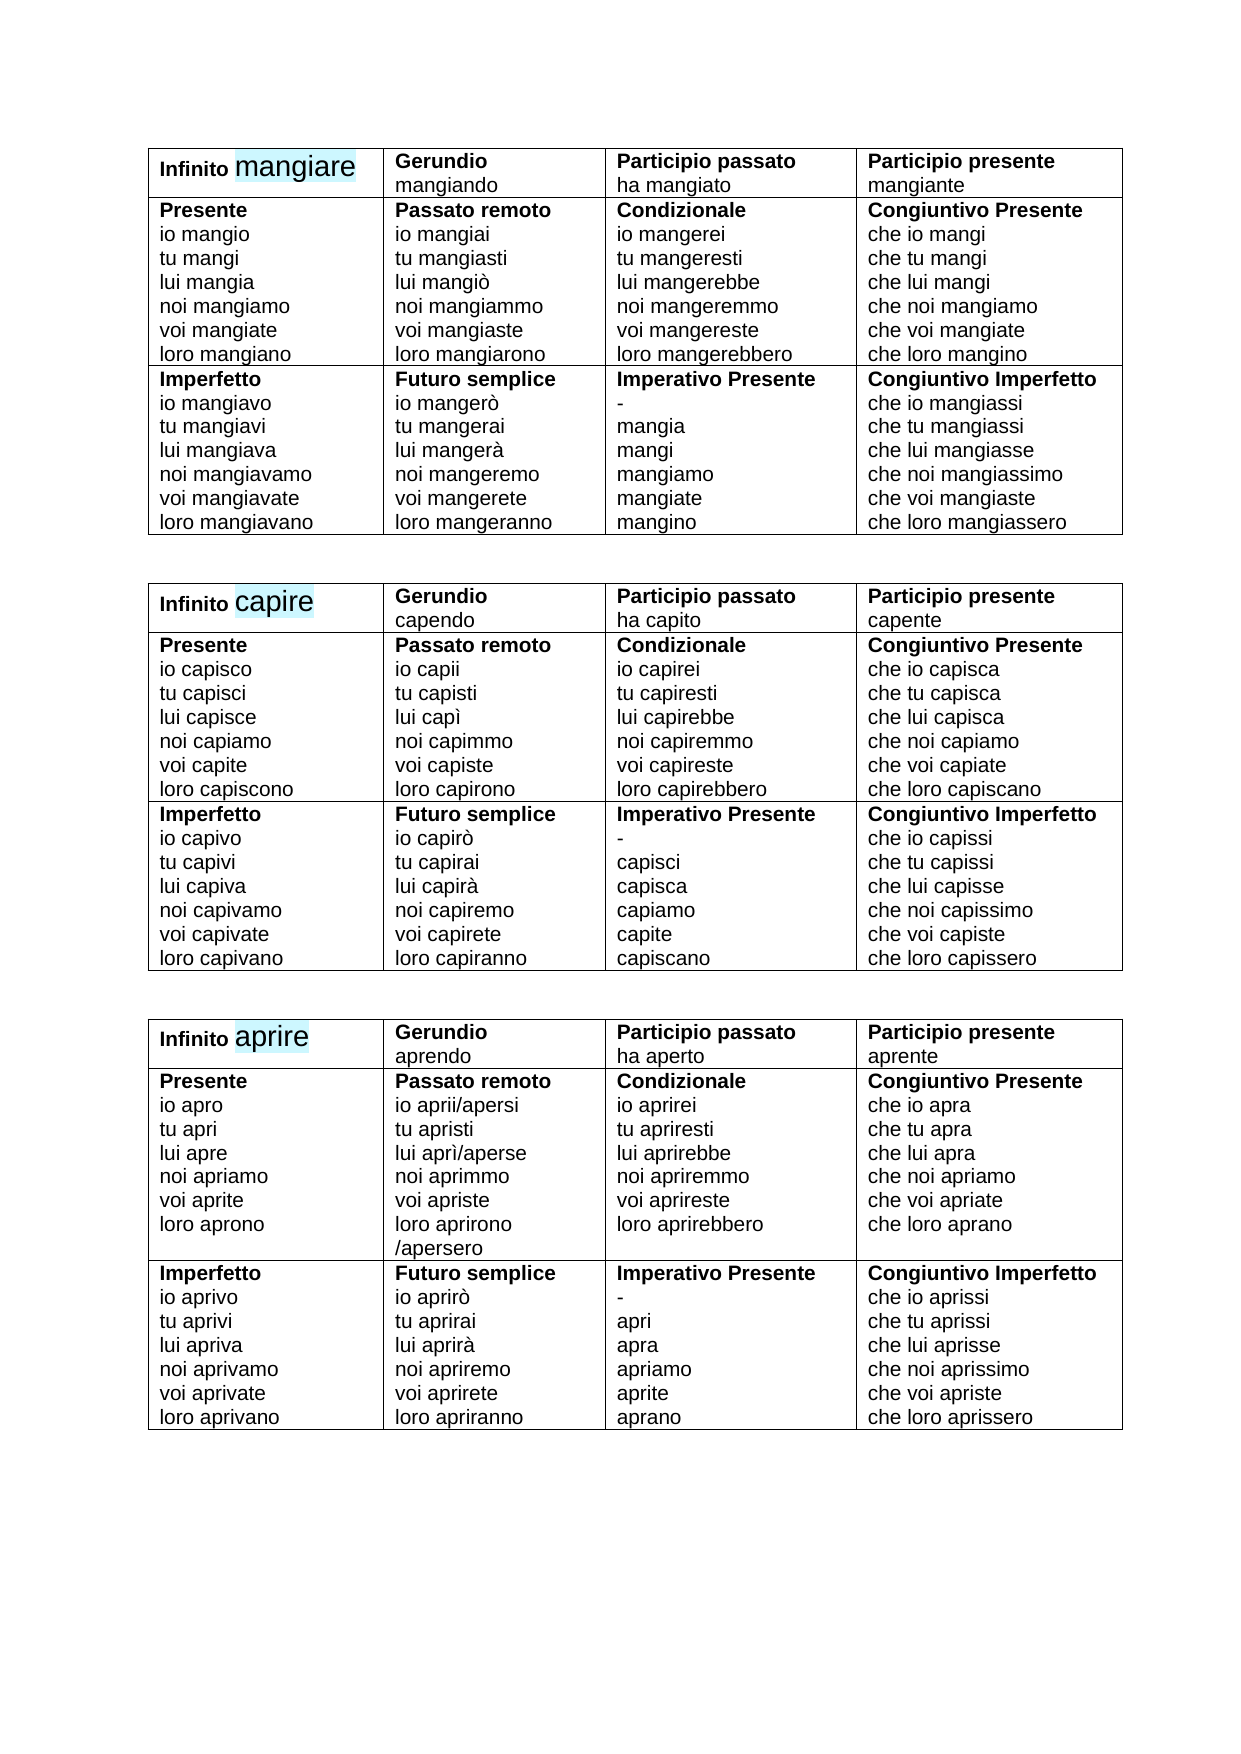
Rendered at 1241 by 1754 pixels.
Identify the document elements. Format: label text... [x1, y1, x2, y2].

table_header Infinito aprire [149, 1020, 383, 1067]
table_cell Imperativo Presente - apri apra apriamo aprite aprano [606, 1261, 856, 1429]
table_header Infinito mangiare [149, 149, 383, 197]
table_cell Congiuntivo Imperfetto che io capissi che tu capissi che lui capisse che noi capissimo che voi capiste che loro capissero [857, 802, 1122, 969]
table_cell Passato remoto io aprii/apersi tu apristi lui aprì/aperse noi aprimmo voi apriste loro aprirono /apersero [384, 1069, 605, 1260]
table_header Participio passato ha aperto [606, 1020, 856, 1067]
table_header Gerundio mangiando [384, 149, 605, 197]
table_cell Imperativo Presente - mangia mangi mangiamo mangiate mangino [606, 366, 856, 534]
table_cell Presente io apro tu apri lui apre noi apriamo voi aprite loro aprono [149, 1069, 383, 1260]
table_header Infinito capire [149, 584, 383, 632]
table_cell Futuro semplice io mangerò tu mangerai lui mangerà noi mangeremo voi mangerete loro mangeranno [384, 366, 605, 534]
table_cell Passato remoto io capii tu capisti lui capì noi capimmo voi capiste loro capirono [384, 633, 605, 801]
table_cell Condizionale io capirei tu capiresti lui capirebbe noi capiremmo voi capireste loro capirebbero [606, 633, 856, 801]
table_cell Imperativo Presente - capisci capisca capiamo capite capiscano [606, 802, 856, 969]
table_cell Congiuntivo Presente che io apra che tu apra che lui apra che noi apriamo che voi apriate che loro aprano [857, 1069, 1122, 1260]
table_header Participio presente mangiante [857, 149, 1122, 197]
table_cell Futuro semplice io capirò tu capirai lui capirà noi capiremo voi capirete loro capiranno [384, 802, 605, 969]
table_header Participio passato ha capito [606, 584, 856, 632]
table_cell Congiuntivo Presente che io mangi che tu mangi che lui mangi che noi mangiamo che voi mangiate che loro mangino [857, 198, 1122, 365]
table_cell Imperfetto io capivo tu capivi lui capiva noi capivamo voi capivate loro capivano [149, 802, 383, 969]
table_cell Futuro semplice io aprirò tu aprirai lui aprirà noi apriremo voi aprirete loro apriranno [384, 1261, 605, 1429]
table_cell Congiuntivo Presente che io capisca che tu capisca che lui capisca che noi capiamo che voi capiate che loro capiscano [857, 633, 1122, 801]
table_cell Condizionale io aprirei tu apriresti lui aprirebbe noi apriremmo voi aprireste loro aprirebbero [606, 1069, 856, 1260]
table_cell Presente io mangio tu mangi lui mangia noi mangiamo voi mangiate loro mangiano [149, 198, 383, 365]
table_cell Condizionale io mangerei tu mangeresti lui mangerebbe noi mangeremmo voi mangereste loro mangerebbero [606, 198, 856, 365]
table_cell Passato remoto io mangiai tu mangiasti lui mangiò noi mangiammo voi mangiaste loro mangiarono [384, 198, 605, 365]
table_header Gerundio aprendo [384, 1020, 605, 1067]
table_header Gerundio capendo [384, 584, 605, 632]
table_cell Congiuntivo Imperfetto che io aprissi che tu aprissi che lui aprisse che noi aprissimo che voi apriste che loro aprissero [857, 1261, 1122, 1429]
table_cell Imperfetto io aprivo tu aprivi lui apriva noi aprivamo voi aprivate loro aprivano [149, 1261, 383, 1429]
table_cell Presente io capisco tu capisci lui capisce noi capiamo voi capite loro capiscono [149, 633, 383, 801]
table_header Participio passato ha mangiato [606, 149, 856, 197]
table_header Participio presente aprente [857, 1020, 1122, 1067]
table_header Participio presente capente [857, 584, 1122, 632]
table_cell Congiuntivo Imperfetto che io mangiassi che tu mangiassi che lui mangiasse che noi mangiassimo che voi mangiaste che loro mangiassero [857, 366, 1122, 534]
table_cell Imperfetto io mangiavo tu mangiavi lui mangiava noi mangiavamo voi mangiavate loro mangiavano [149, 366, 383, 534]
